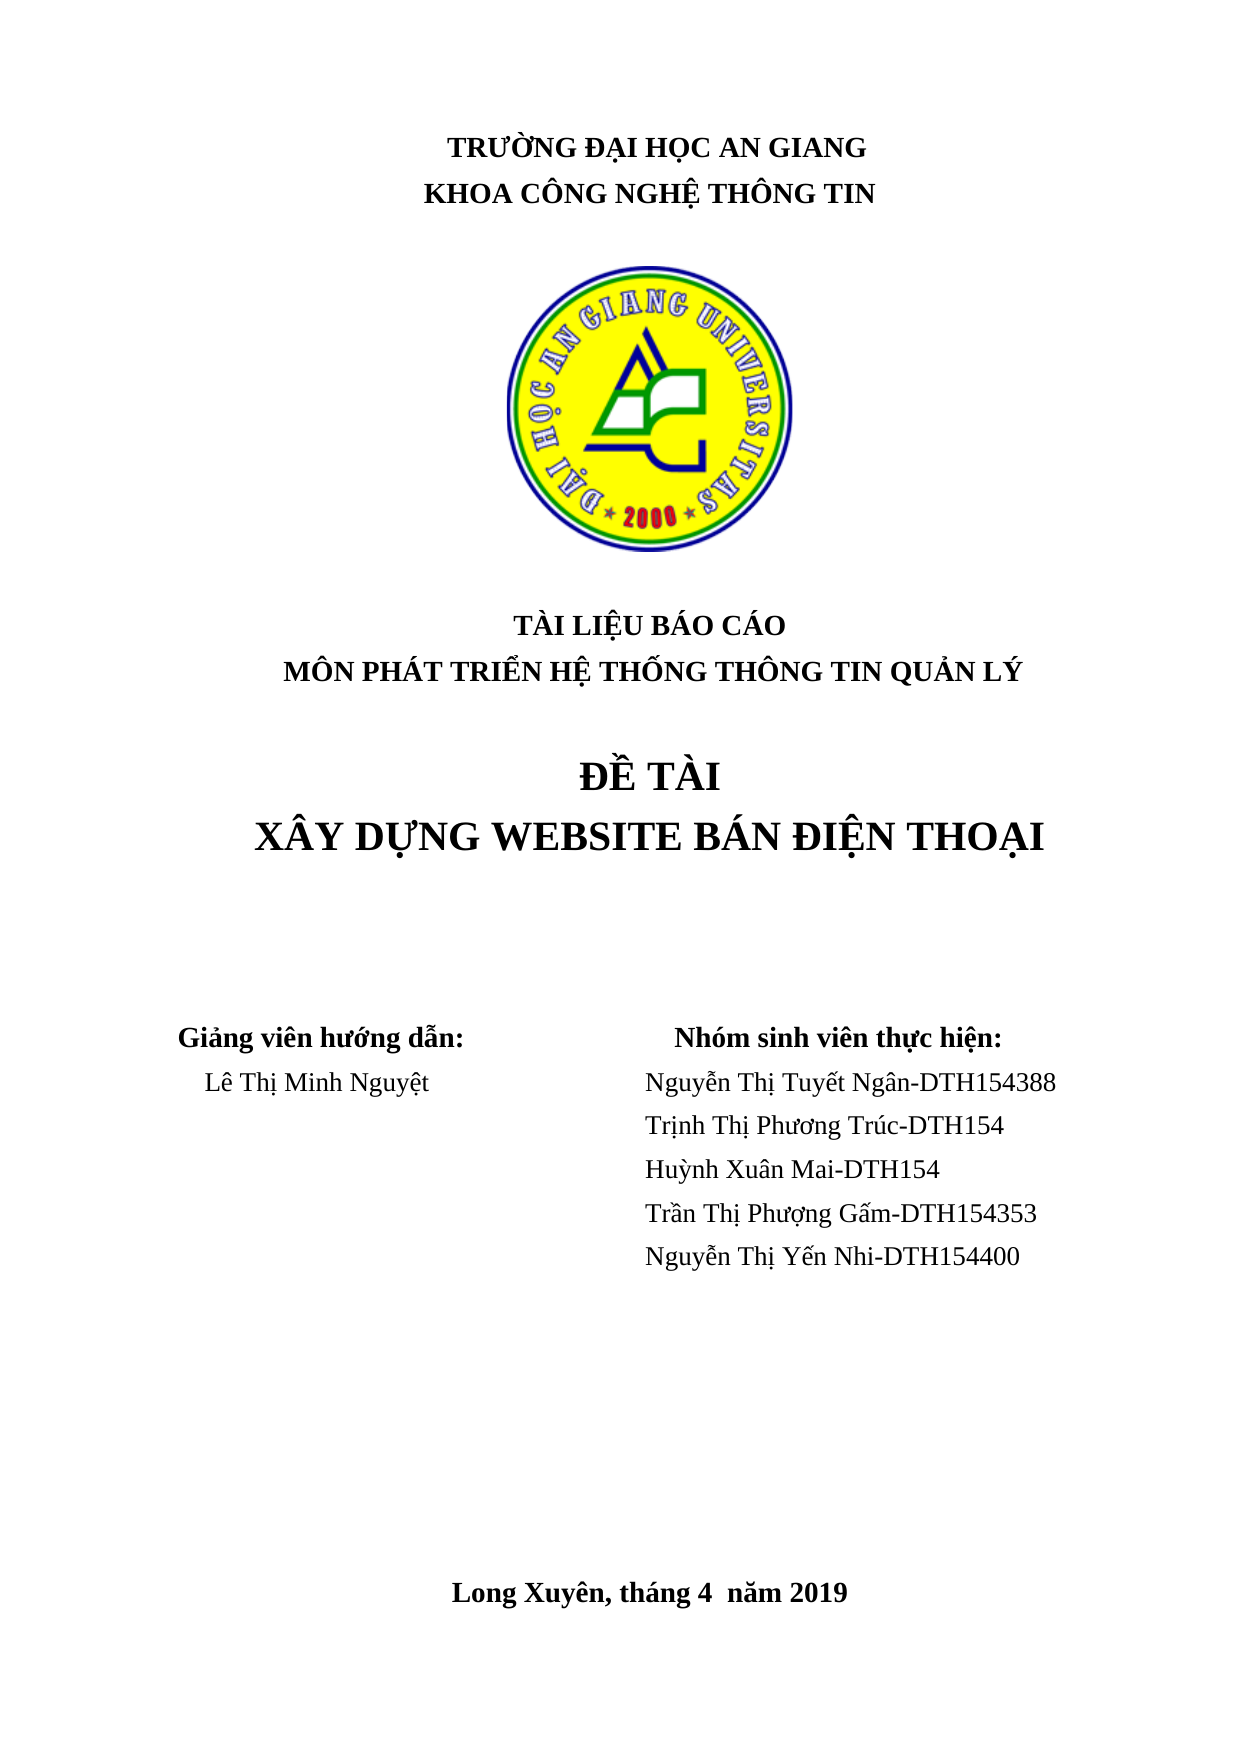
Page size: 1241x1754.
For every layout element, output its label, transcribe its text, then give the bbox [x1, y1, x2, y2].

text XÂY DỰNG WEBSITE BÁN ĐIỆN THOẠI [177, 812, 1122, 859]
text TRƯỜNG ĐẠI HỌC AN GIANG [177, 131, 1122, 164]
text TÀI LIỆU BÁO CÁO [177, 608, 1122, 642]
table_header Nhóm sinh viên thực hiện: Nguyễn Thị Tuyết Ngân-DTH154388 Trịnh Thị Phương Trúc-DTH154 Huỳnh Xuân Mai-DTH154 Trần Thị Phượng Gấm-DTH154353 Nguyễn Thị Yến Nhi-DTH154400 [634, 1020, 1109, 1378]
picture [506, 266, 793, 552]
text KHOA CÔNG NGHỆ THÔNG TIN [177, 177, 1122, 210]
text MÔN PHÁT TRIỂN HỆ THỐNG THÔNG TIN QUẢN LÝ [177, 654, 1122, 688]
table_header Giảng viên hướng dẫn: Lê Thị Minh Nguyệt [166, 1020, 634, 1378]
text Long Xuyên, tháng 4 năm 2019 [177, 1575, 1122, 1609]
text ĐỀ TÀI [177, 751, 1122, 799]
